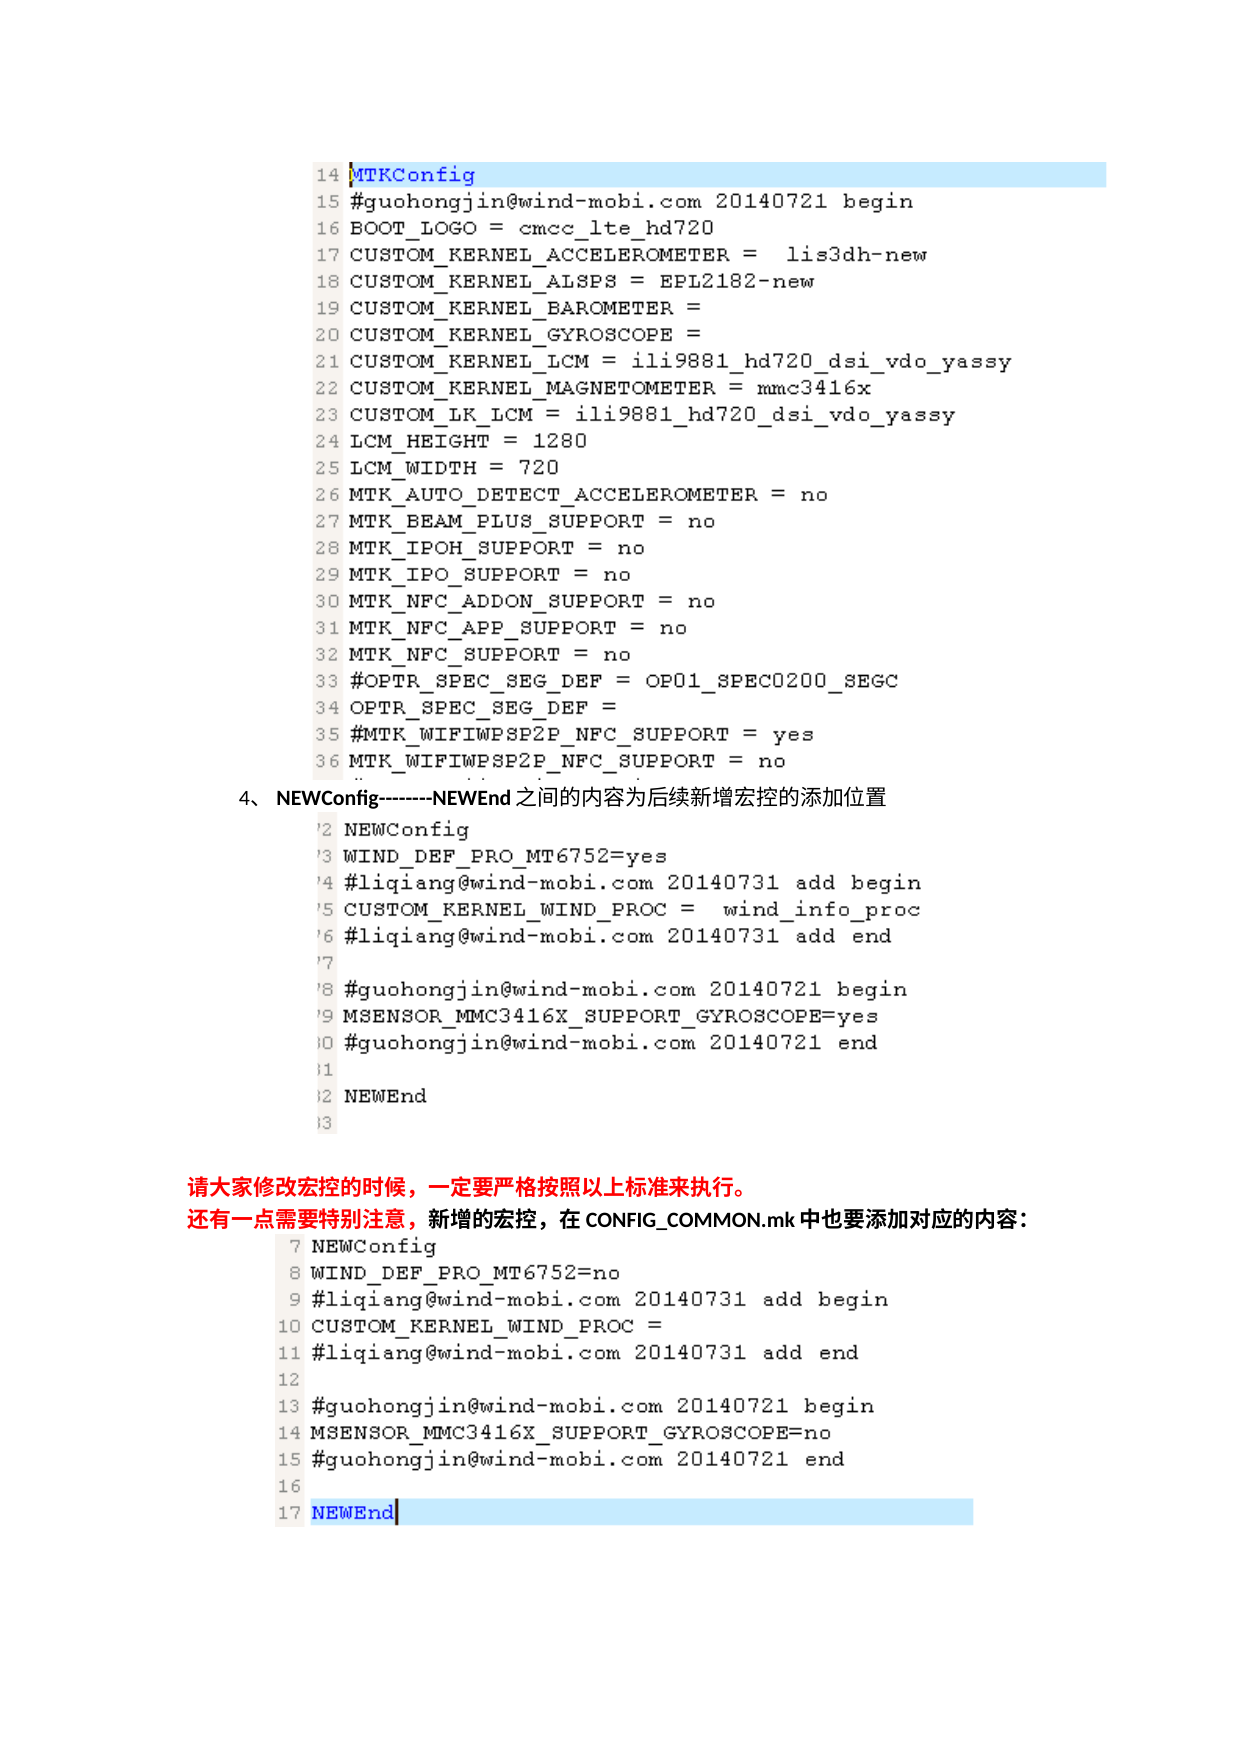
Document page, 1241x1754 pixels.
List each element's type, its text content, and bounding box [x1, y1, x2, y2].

picture [312, 162, 1107, 780]
text 还有一点需要特别注意，新增的宏控，在CONFIG_COMMON.mk中也要添加对应的内容： [187, 1202, 1053, 1234]
text 请大家修改宏控的时候，一定要严格按照以上标准来执行。 [187, 1169, 1053, 1202]
picture [275, 1234, 974, 1527]
picture [317, 812, 982, 1134]
list NEWConfig--------NEWEnd之间的内容为后续新增宏控的添加位置 [239, 779, 1053, 812]
